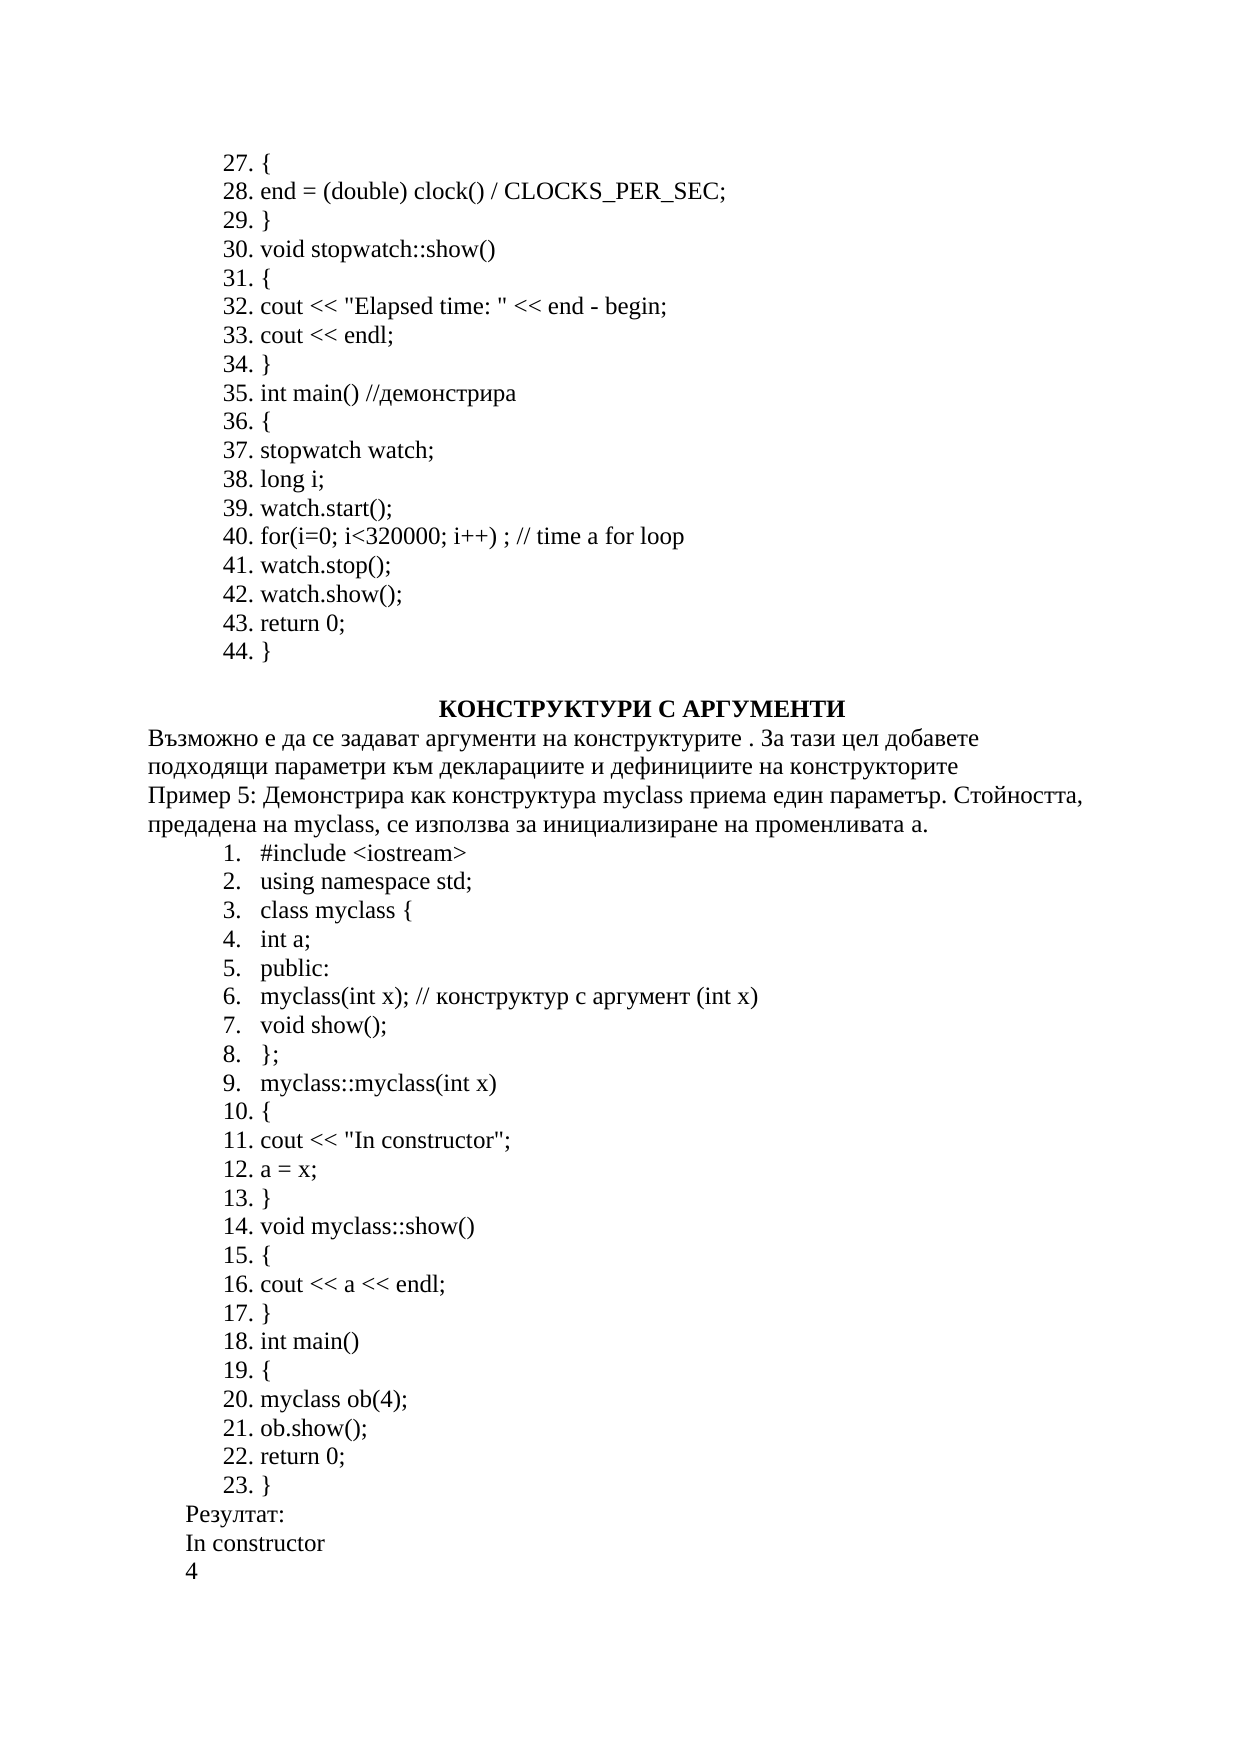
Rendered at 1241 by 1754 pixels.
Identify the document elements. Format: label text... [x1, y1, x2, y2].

list end = (double) clock() / CLOCKS_PER_SEC; [223, 176, 1093, 205]
list ob.show(); [223, 1413, 1093, 1441]
text Пример 5: Демонстрира как конструктура myclass приема един параметър. Стойността, предадена на myclass, се използва за инициализиране на променливата а. [148, 780, 1093, 838]
list { [223, 1096, 1093, 1125]
list void stopwatch::show() [223, 234, 1093, 263]
list a = x; [223, 1154, 1093, 1183]
list } [223, 636, 1093, 665]
list { [223, 148, 1093, 176]
list { [223, 1355, 1093, 1384]
list cout << "In constructor"; [223, 1125, 1093, 1154]
list }; [223, 1039, 1093, 1068]
list void myclass::show() [223, 1211, 1093, 1240]
text КОНСТРУКТУРИ С АРГУМЕНТИ [185, 694, 1093, 723]
text Резултат: [185, 1499, 1093, 1528]
list { [223, 263, 1093, 291]
list watch.stop(); [223, 550, 1093, 579]
list cout << a << endl; [223, 1269, 1093, 1298]
list return 0; [223, 608, 1093, 636]
list watch.start(); [223, 493, 1093, 521]
list int a; [223, 924, 1093, 953]
list long i; [223, 464, 1093, 493]
list return 0; [223, 1441, 1093, 1470]
list myclass::myclass(int x) [223, 1068, 1093, 1096]
list { [223, 406, 1093, 435]
list void show(); [223, 1010, 1093, 1039]
list { [223, 1240, 1093, 1269]
list using namespace std; [223, 866, 1093, 895]
text In constructor [185, 1528, 1093, 1556]
list cout << "Elapsed time: " << end - begin; [223, 291, 1093, 320]
list } [223, 1183, 1093, 1211]
list myclass ob(4); [223, 1384, 1093, 1413]
list } [223, 349, 1093, 378]
list watch.show(); [223, 579, 1093, 608]
list class myclass { [223, 895, 1093, 924]
list } [223, 205, 1093, 234]
list for(i=0; i<320000; i++) ; // time a for loop [223, 521, 1093, 550]
list public: [223, 953, 1093, 981]
list myclass(int x); // конструктур с аргумент (int х) [223, 981, 1093, 1010]
list cout << endl; [223, 320, 1093, 349]
list } [223, 1298, 1093, 1326]
text 4 [185, 1556, 1093, 1585]
list int main() [223, 1326, 1093, 1355]
list } [223, 1470, 1093, 1499]
list int main() //демонстрира [223, 378, 1093, 406]
list #include <iostream> [223, 838, 1093, 866]
list stopwatch watch; [223, 435, 1093, 464]
text Възможно е да се задават аргументи на конструктурите . За тази цел добавете подходящи параметри към декларациите и дефинициите на конструкторите [148, 723, 1093, 780]
